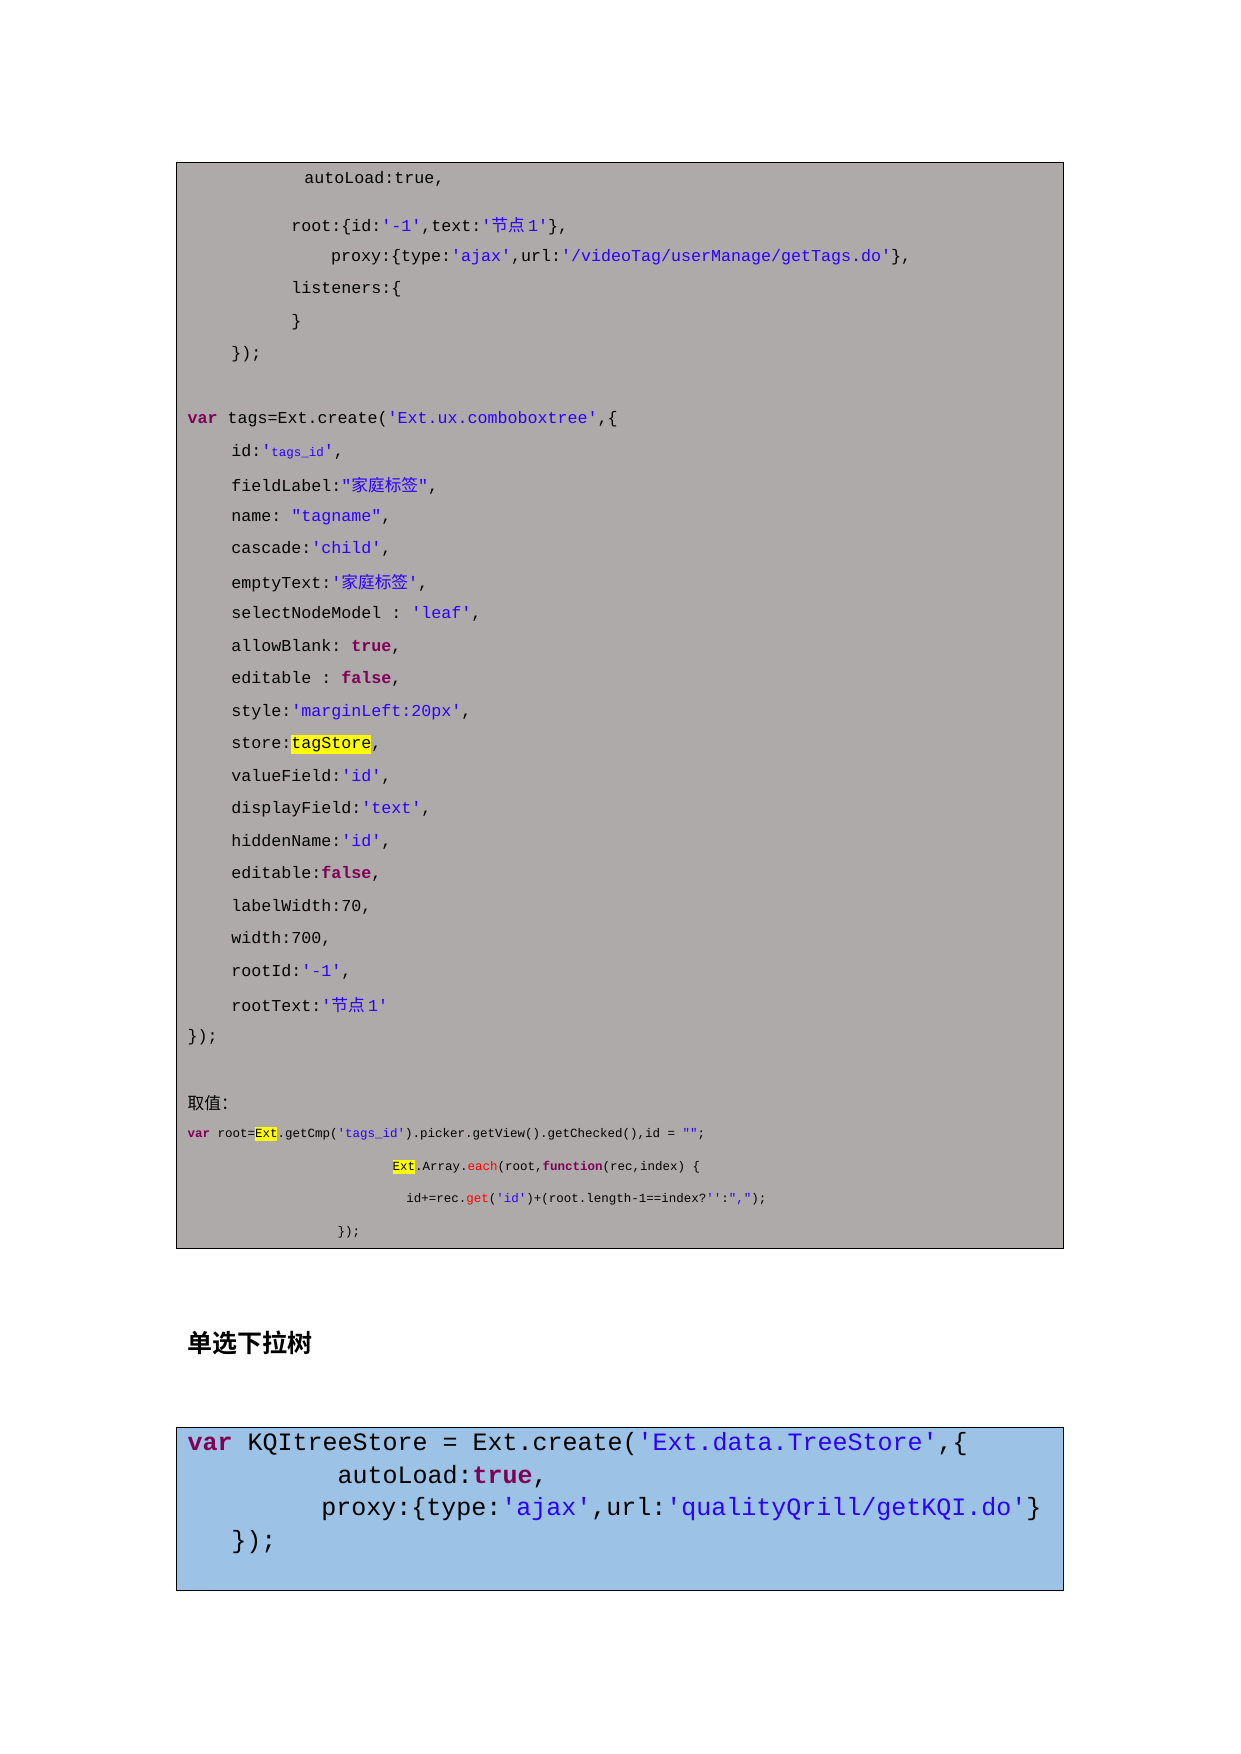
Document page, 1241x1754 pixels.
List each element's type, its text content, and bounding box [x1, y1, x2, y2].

subtitle 单选下拉树 [187, 1309, 1053, 1374]
